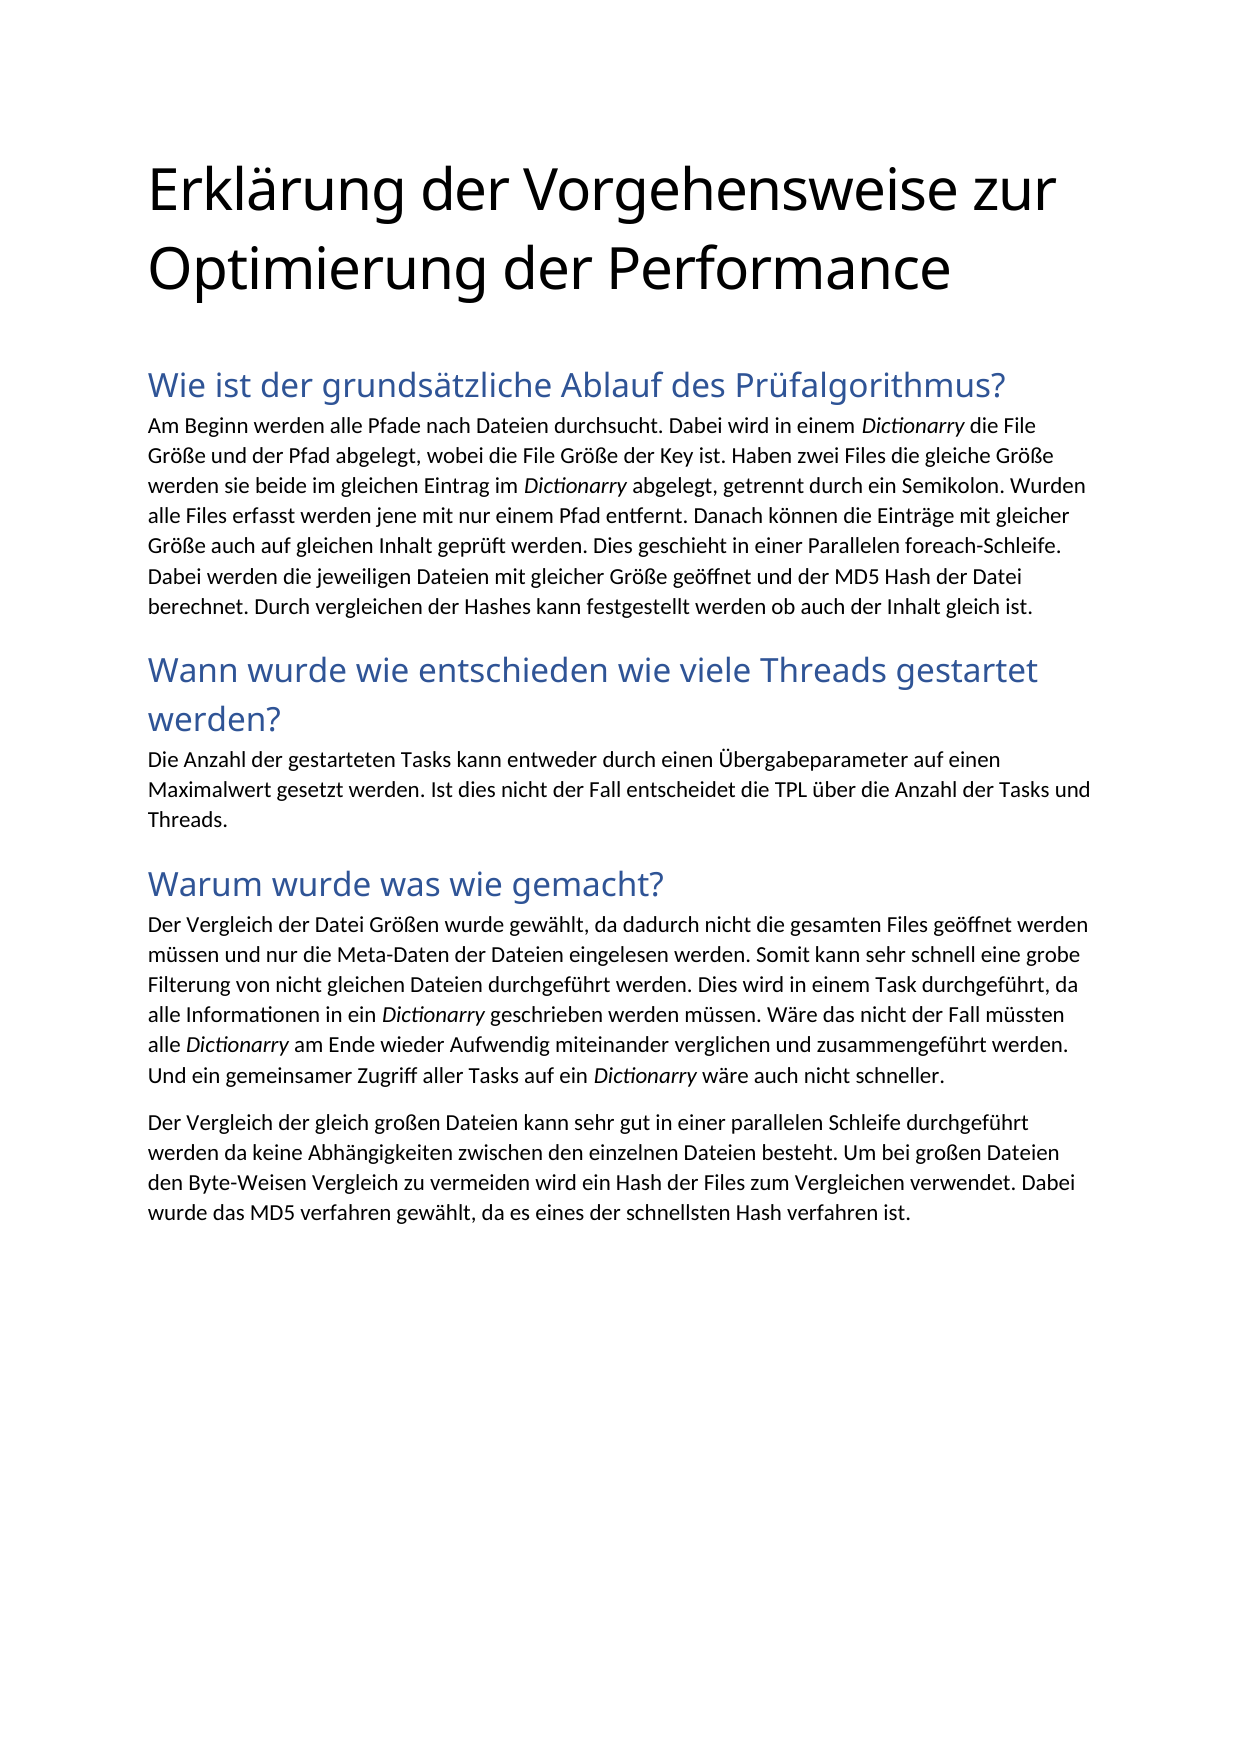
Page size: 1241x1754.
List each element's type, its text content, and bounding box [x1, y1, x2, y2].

title Erklärung der Vorgehensweise zur Optimierung der Performance [148, 148, 1093, 307]
text Der Vergleich der Datei Größen wurde gewählt, da dadurch nicht die gesamten Files geöffnet werden müssen und nur die Meta-Daten der Dateien eingelesen werden. Somit kann sehr schnell eine grobe Filterung von nicht gleichen Dateien durchgeführt werden. Dies wird in einem Task durchgeführt, da alle Informationen in ein Dictionarry geschrieben werden müssen. Wäre das nicht der Fall müssten alle Dictionarry am Ende wieder Aufwendig miteinander verglichen und zusammengeführt werden. Und ein gemeinsamer Zugriff aller Tasks auf ein Dictionarry wäre auch nicht schneller. [148, 910, 1093, 1089]
subtitle Warum wurde was wie gemacht? [148, 861, 1093, 906]
subtitle Wann wurde wie entschieden wie viele Threads gestartet werden? [148, 647, 1093, 742]
text Am Beginn werden alle Pfade nach Dateien durchsucht. Dabei wird in einem Dictionarry die File Größe und der Pfad abgelegt, wobei die File Größe der Key ist. Haben zwei Files die gleiche Größe werden sie beide im gleichen Eintrag im Dictionarry abgelegt, getrennt durch ein Semikolon. Wurden alle Files erfasst werden jene mit nur einem Pfad entfernt. Danach können die Einträge mit gleicher Größe auch auf gleichen Inhalt geprüft werden. Dies geschieht in einer Parallelen foreach-Schleife. Dabei werden die jeweiligen Dateien mit gleicher Größe geöffnet und der MD5 Hash der Datei berechnet. Durch vergleichen der Hashes kann festgestellt werden ob auch der Inhalt gleich ist. [148, 411, 1093, 620]
text Die Anzahl der gestarteten Tasks kann entweder durch einen Übergabeparameter auf einen Maximalwert gesetzt werden. Ist dies nicht der Fall entscheidet die TPL über die Anzahl der Tasks und Threads. [148, 745, 1093, 833]
subtitle Wie ist der grundsätzliche Ablauf des Prüfalgorithmus? [148, 362, 1093, 407]
text Der Vergleich der gleich großen Dateien kann sehr gut in einer parallelen Schleife durchgeführt werden da keine Abhängigkeiten zwischen den einzelnen Dateien besteht. Um bei großen Dateien den Byte-Weisen Vergleich zu vermeiden wird ein Hash der Files zum Vergleichen verwendet. Dabei wurde das MD5 verfahren gewählt, da es eines der schnellsten Hash verfahren ist. [148, 1108, 1093, 1226]
